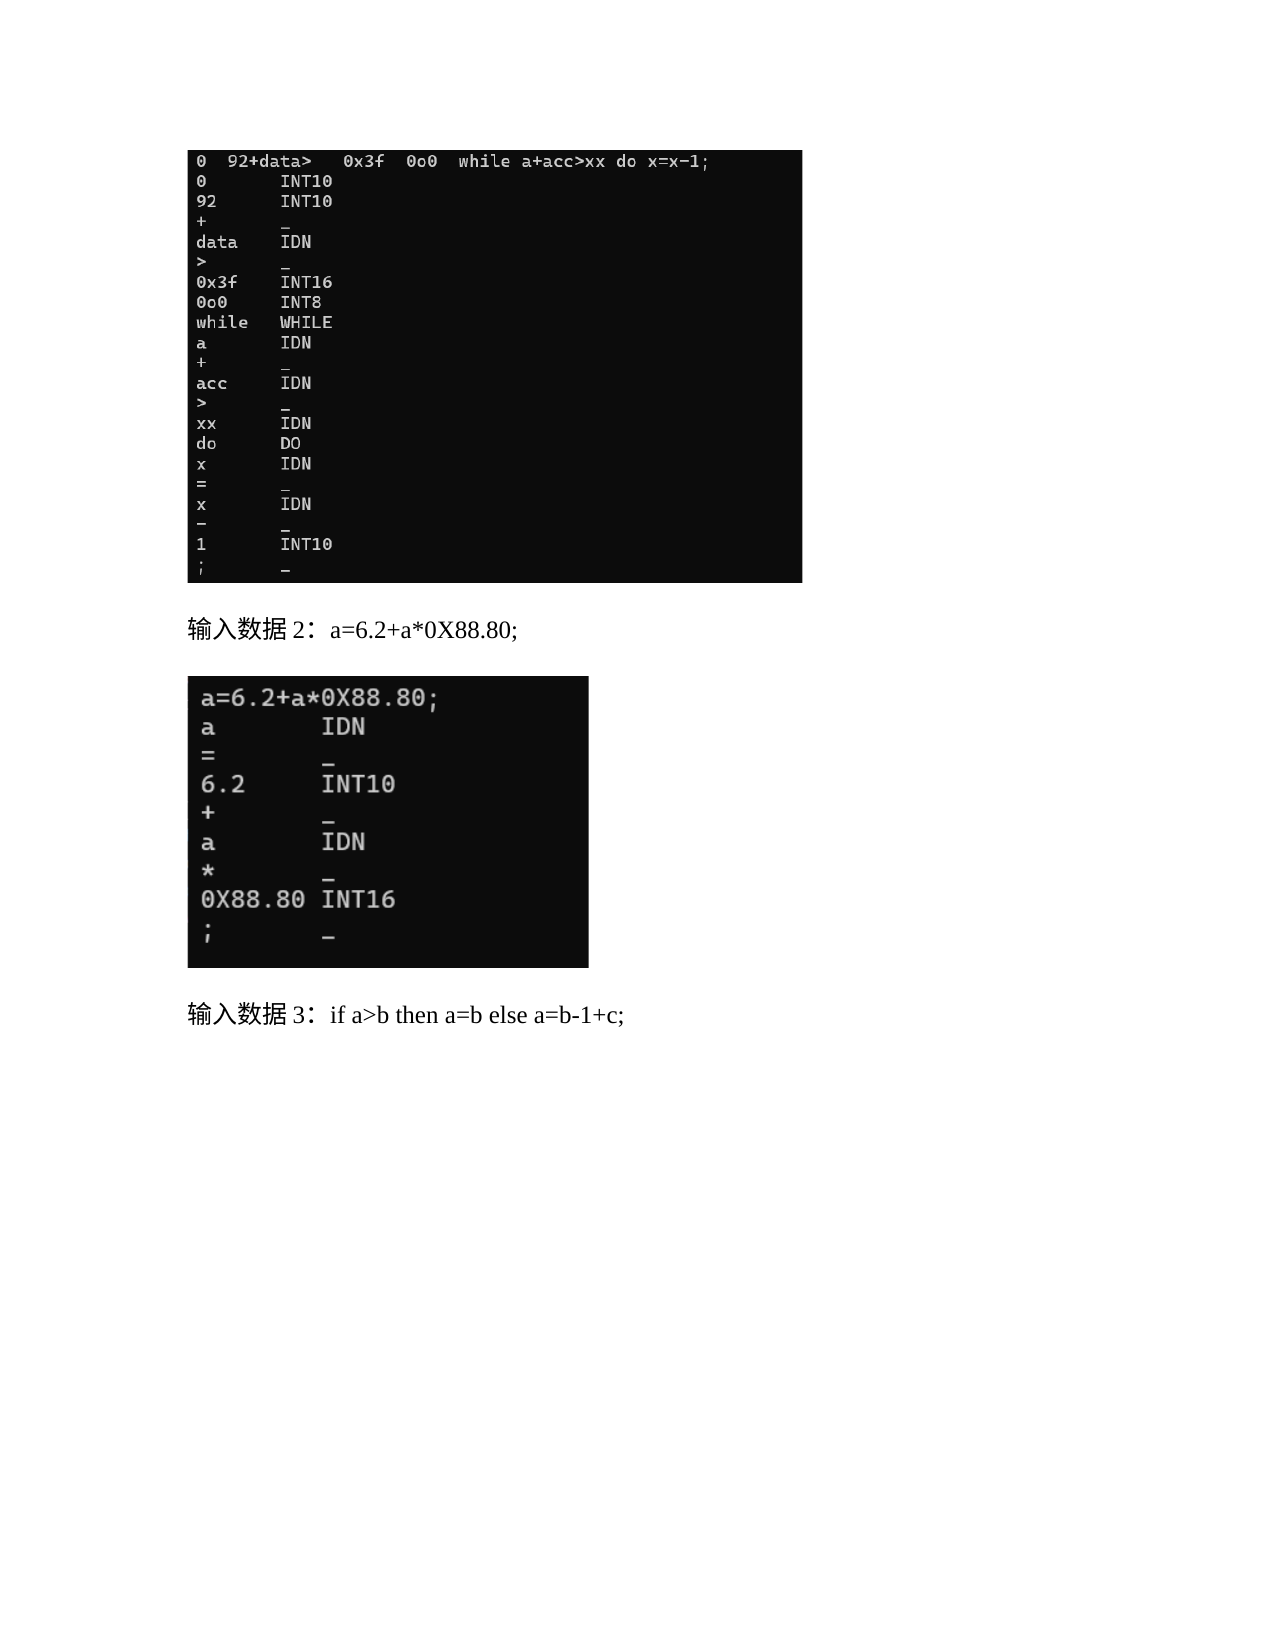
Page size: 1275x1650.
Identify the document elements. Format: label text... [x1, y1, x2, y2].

list 输入数据3：if a>b then a=b else a=b-1+c; [187, 994, 1087, 1031]
picture [187, 150, 803, 583]
picture [187, 676, 589, 968]
list 输入数据2：a=6.2+a*0X88.80; [187, 609, 1087, 646]
